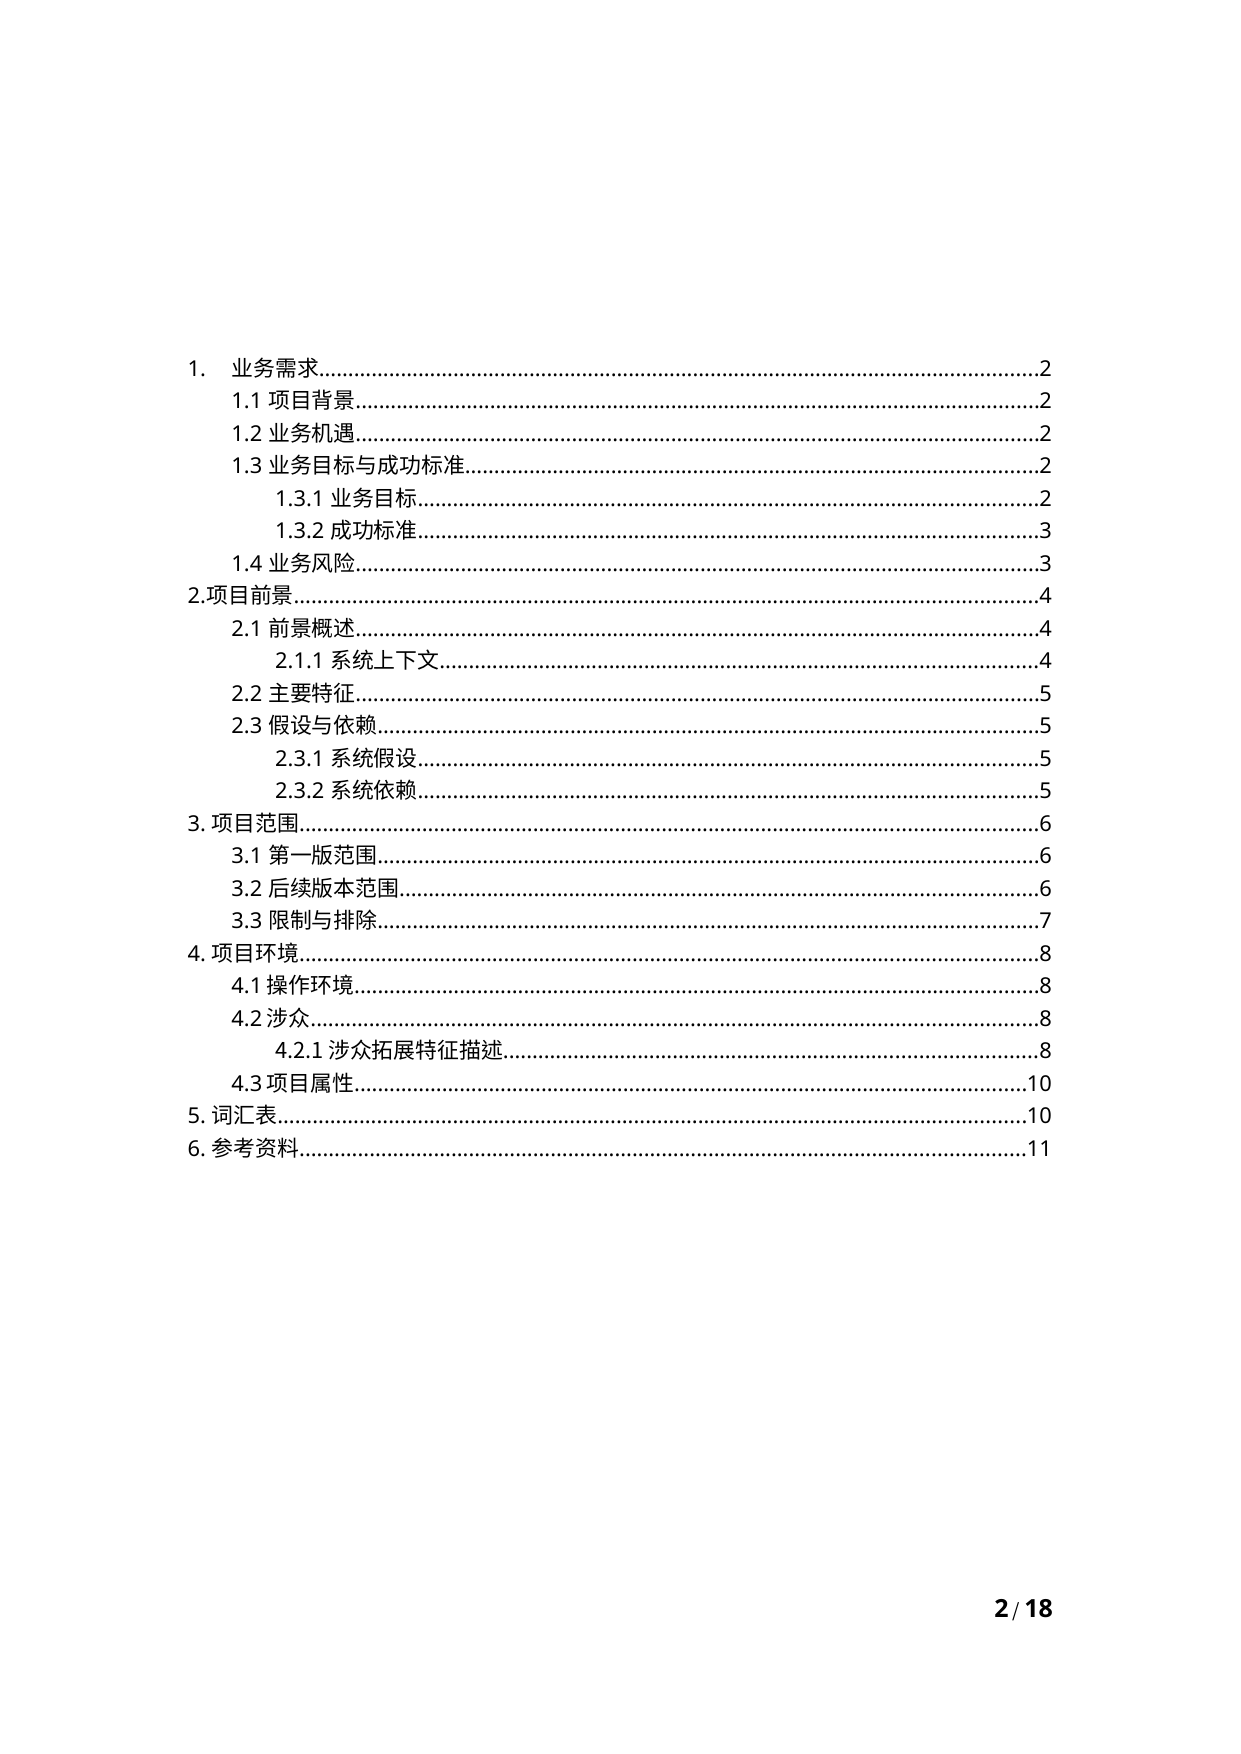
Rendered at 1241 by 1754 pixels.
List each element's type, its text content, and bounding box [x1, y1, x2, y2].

text 4.2涉众 8 [231, 1001, 1053, 1033]
text 4.1操作环境 8 [231, 968, 1053, 1001]
text 6. 参考资料 11 [187, 1131, 1053, 1163]
text 5. 词汇表 10 [187, 1098, 1053, 1131]
text 3.3 限制与排除 7 [231, 903, 1053, 936]
text 1.3.1 业务目标 2 [275, 481, 1053, 513]
text 4. 项目环境 8 [187, 936, 1053, 968]
text 2.3 假设与依赖 5 [231, 708, 1053, 741]
text 2.3.2 系统依赖 5 [275, 773, 1053, 806]
text 2.1.1 系统上下文 4 [275, 643, 1053, 676]
text 4.3项目属性 10 [231, 1066, 1053, 1098]
text 4.2.1涉众拓展特征描述 8 [275, 1033, 1053, 1066]
text 1.3 业务目标与成功标准 2 [231, 448, 1053, 481]
text 2.2 主要特征 5 [231, 676, 1053, 708]
text 1.3.2 成功标准 3 [275, 513, 1053, 546]
text 1.4 业务风险 3 [231, 546, 1053, 578]
text 3.1 第一版范围 6 [231, 838, 1053, 871]
text 3. 项目范围 6 [187, 806, 1053, 838]
text 3.2 后续版本范围 6 [231, 871, 1053, 903]
text 1.2 业务机遇 2 [231, 416, 1053, 448]
text 2.1 前景概述 4 [231, 611, 1053, 643]
text 2.项目前景 4 [187, 578, 1053, 611]
text 2.3.1 系统假设 5 [275, 741, 1053, 773]
text 1. 业务需求 2 [187, 351, 1053, 383]
text 1.1 项目背景 2 [231, 383, 1053, 416]
